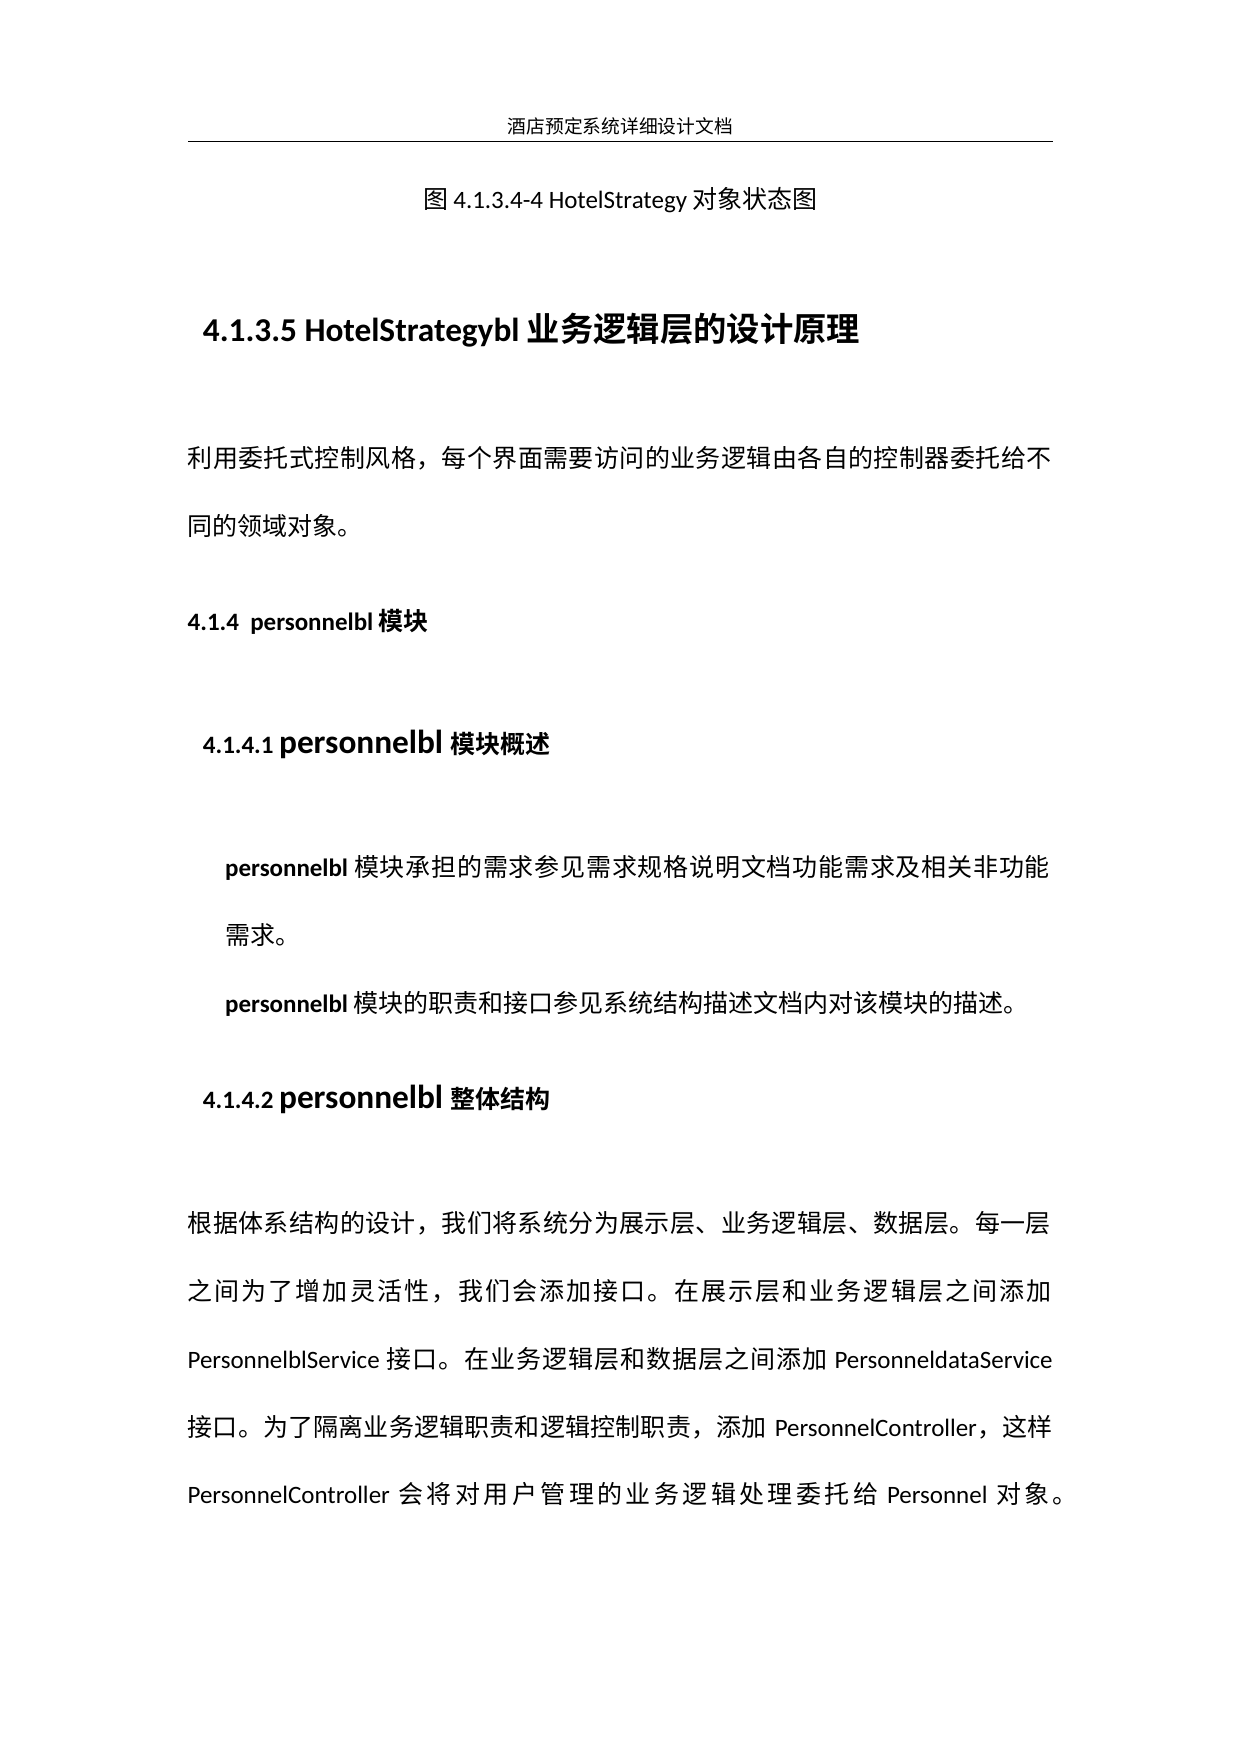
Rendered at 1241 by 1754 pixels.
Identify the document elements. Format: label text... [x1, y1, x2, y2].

text 利用委托式控制风格，每个界面需要访问的业务逻辑由各自的控制器委托给不同的领域对象。 [187, 423, 1053, 559]
subtitle 4.1.4.1 personnelbl模块概述 [187, 707, 1053, 775]
subtitle 4.1.4 personnelbl模块 [187, 586, 1053, 654]
subtitle 4.1.3.5 HotelStrategybl业务逻辑层的设计原理 [187, 293, 1053, 361]
list personnelbl模块承担的需求参见需求规格说明文档功能需求及相关非功能需求。 [225, 832, 1053, 968]
subtitle 4.1.4.2 personnelbl整体结构 [187, 1063, 1053, 1131]
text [187, 1187, 1053, 1527]
list personnelbl模块的职责和接口参见系统结构描述文档内对该模块的描述。 [225, 968, 1053, 1036]
text 图4.1.3.4-4 HotelStrategy对象状态图 [187, 164, 1053, 232]
